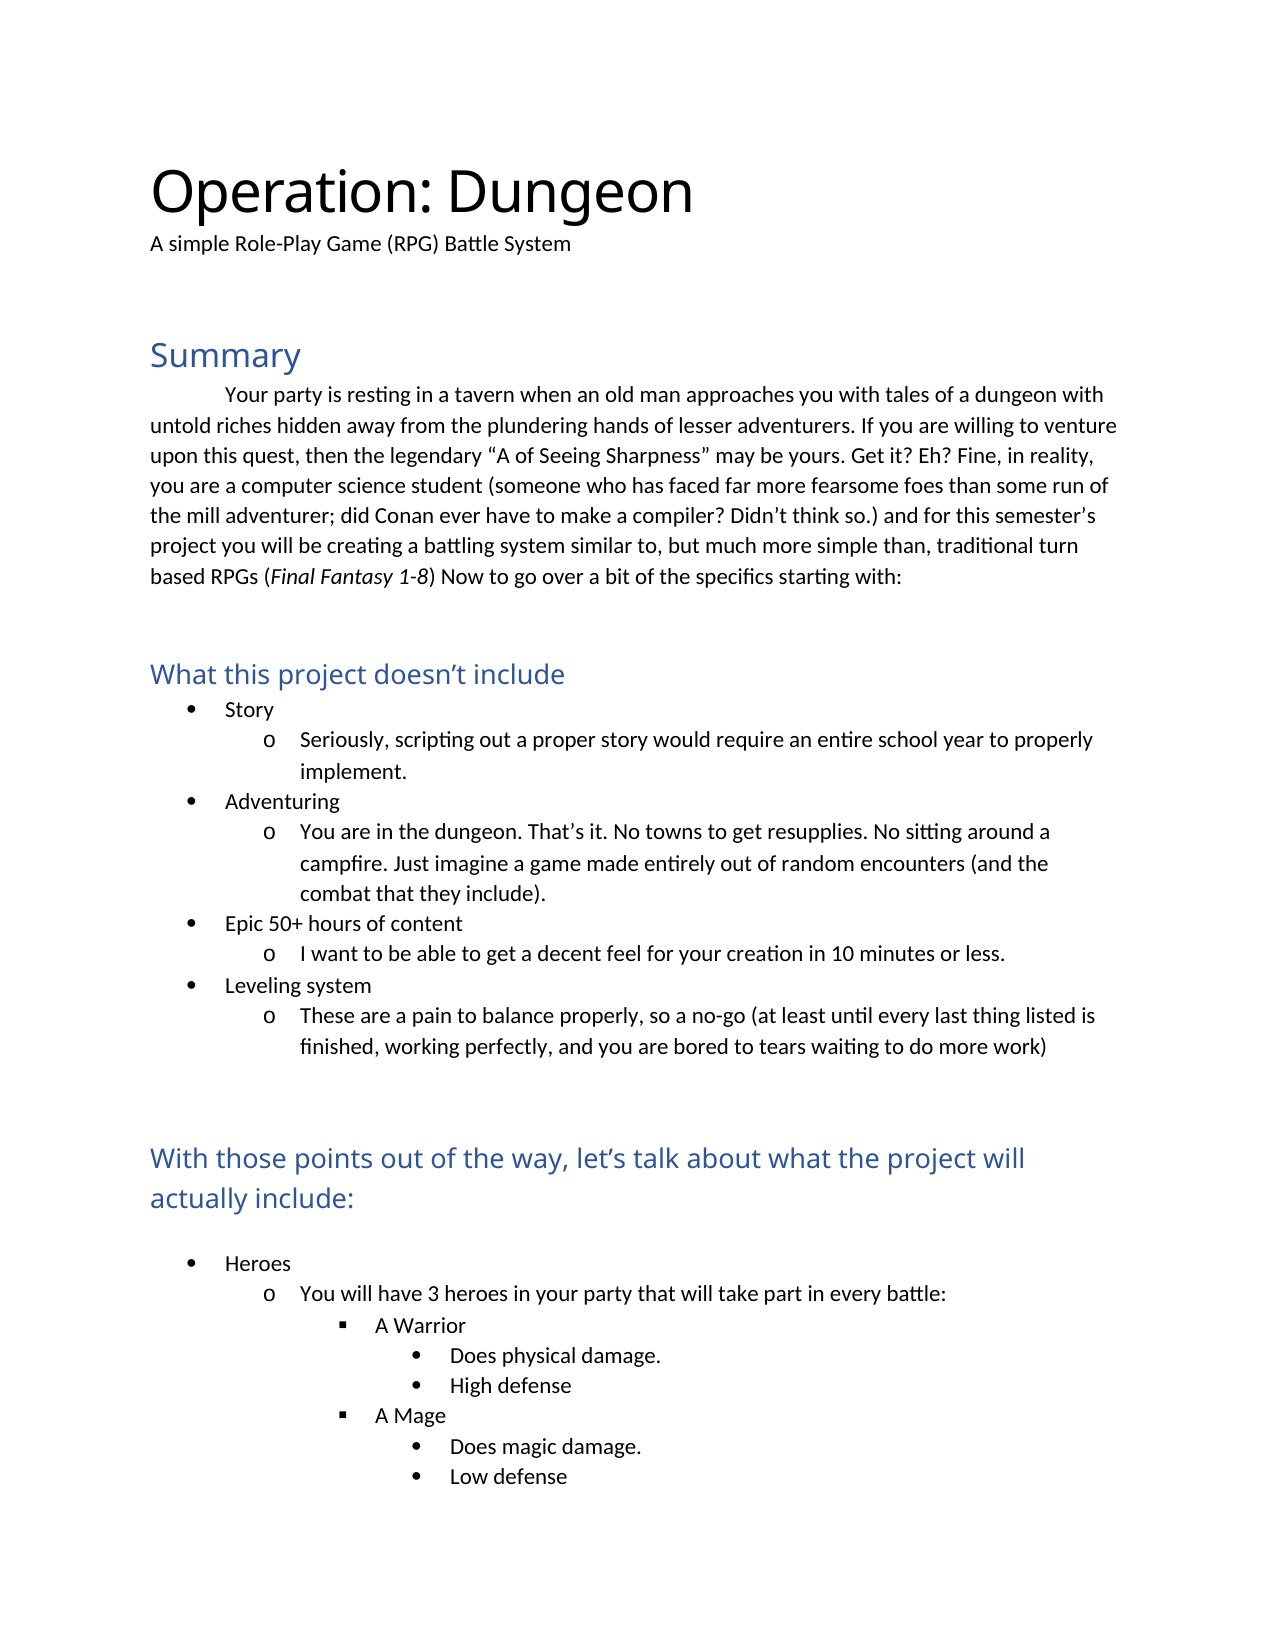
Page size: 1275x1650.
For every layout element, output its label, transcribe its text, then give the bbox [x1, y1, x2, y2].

subtitle With those points out of the way, let’s talk about what the project will actually include: [150, 1139, 1125, 1216]
list You will have 3 heroes in your party that will take part in every battle: [262, 1279, 1125, 1309]
list You are in the dungeon. That’s it. No towns to get resupplies. No sitting around a campfire. Just imagine a game made entirely out of random encounters (and the combat that they include). [262, 817, 1125, 907]
list High defense [412, 1371, 1125, 1399]
list A Mage [337, 1402, 1125, 1430]
list Adventuring [187, 787, 1125, 815]
list Heroes [187, 1249, 1125, 1277]
list Does magic damage. [412, 1432, 1125, 1460]
list Story [187, 695, 1125, 723]
subtitle What this project doesn’t include [150, 656, 1125, 692]
text A simple Role-Play Game (RPG) Battle System [150, 229, 1125, 257]
text Your party is resting in a tavern when an old man approaches you with tales of a dungeon with untold riches hidden away from the plundering hands of lesser adventurers. If you are willing to venture upon this quest, then the legendary “A of Seeing Sharpness” may be yours. Get it? Eh? Fine, in reality, you are a computer science student (someone who has faced far more fearsome foes than some run of the mill adventurer; did Conan ever have to make a compiler? Didn’t think so.) and for this semester’s project you will be creating a battling system similar to, but much more simple than, traditional turn based RPGs (Final Fantasy 1-8) Now to go over a bit of the specifics starting with: [150, 381, 1125, 590]
list Seriously, scripting out a proper story would require an entire school year to properly implement. [262, 726, 1125, 785]
list Leveling system [187, 971, 1125, 999]
list These are a pain to balance properly, so a no-go (at least until every last thing listed is finished, working perfectly, and you are bored to tears waiting to do more work) [262, 1001, 1125, 1060]
title Operation: Dungeon [150, 150, 1125, 229]
list A Warrior [337, 1311, 1125, 1339]
list Epic 50+ hours of content [187, 909, 1125, 937]
subtitle Summary [150, 332, 1125, 377]
list I want to be able to get a decent feel for your creation in 10 minutes or less. [262, 939, 1125, 968]
list Does physical damage. [412, 1341, 1125, 1369]
list Low defense [412, 1462, 1125, 1490]
